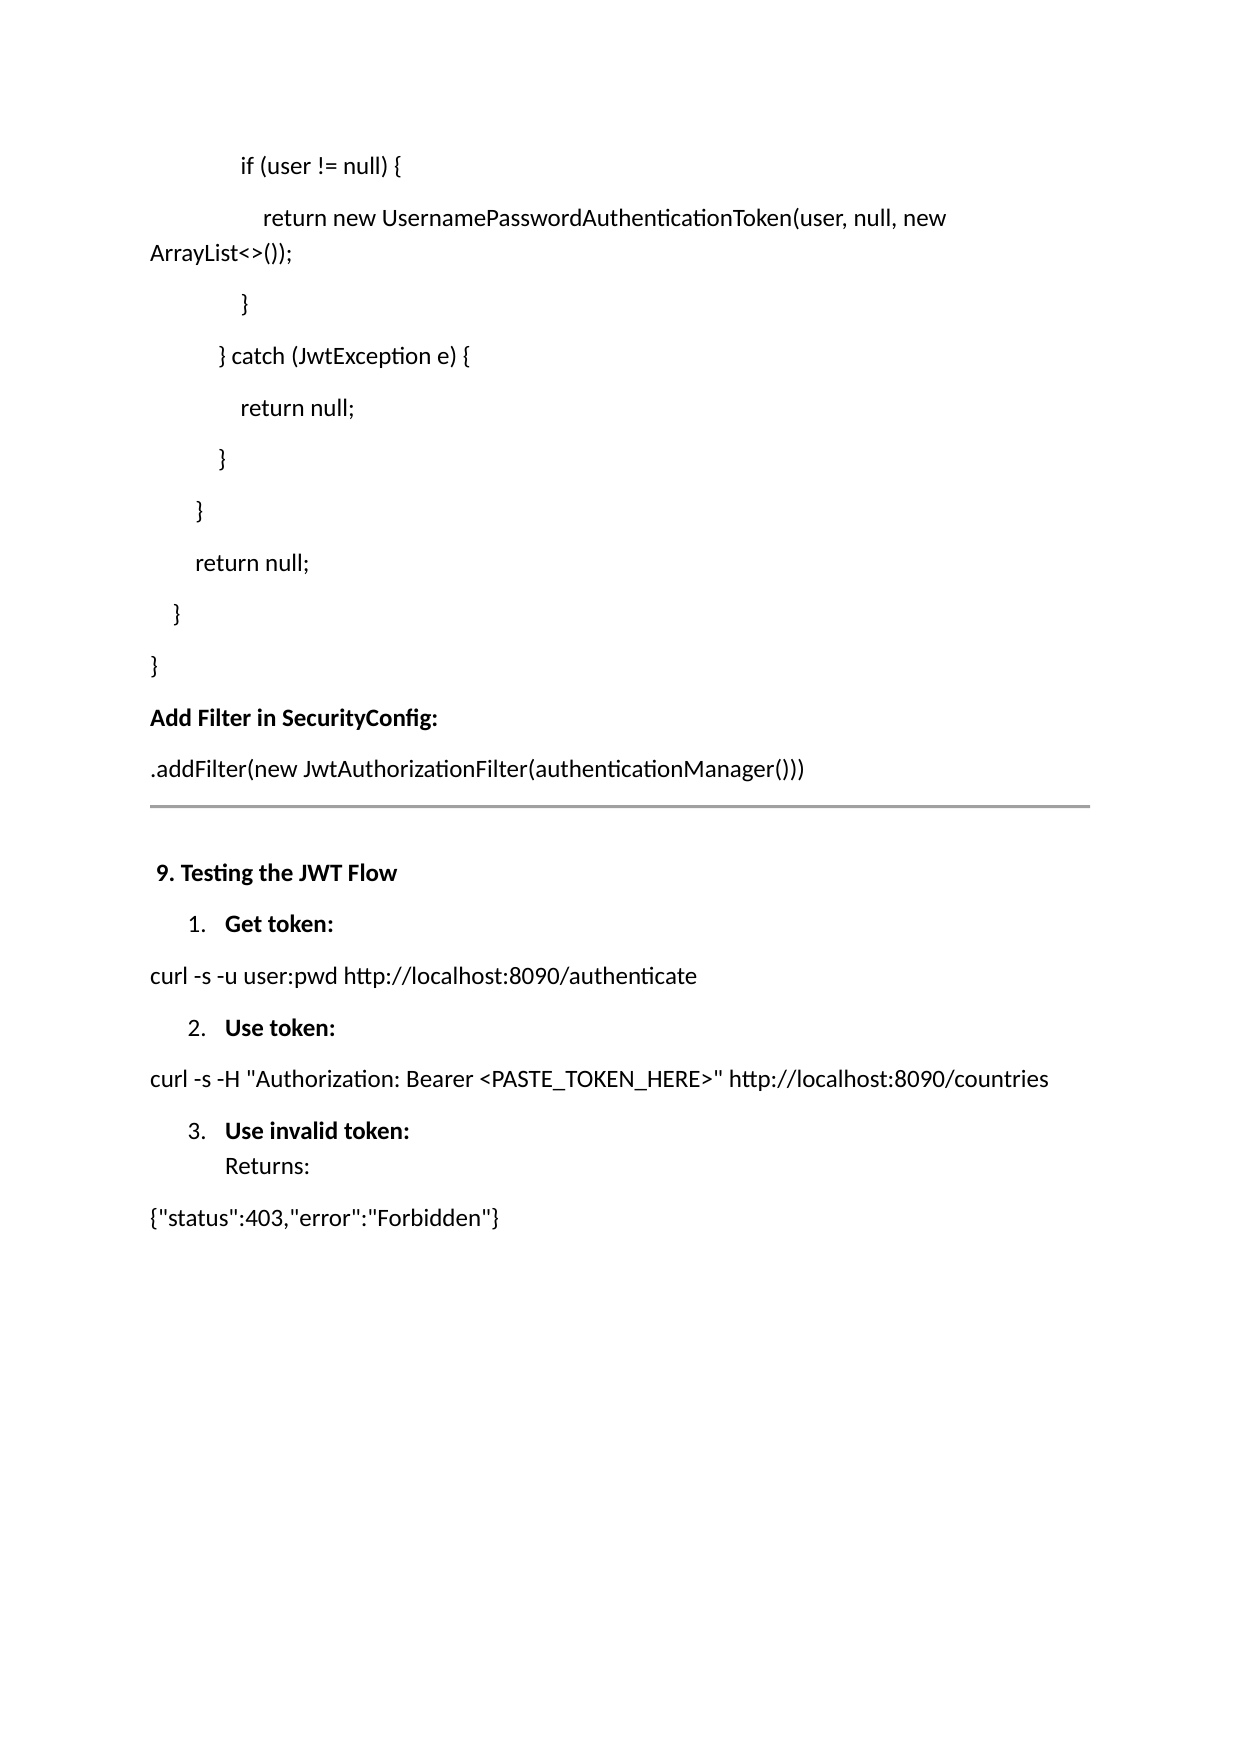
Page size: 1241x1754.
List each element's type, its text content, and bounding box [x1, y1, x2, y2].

text } catch (JwtException e) { [150, 340, 1090, 371]
text if (user != null) { [150, 150, 1090, 181]
text } [150, 598, 1090, 629]
text } [150, 288, 1090, 319]
text return null; [150, 547, 1090, 577]
text 9. Testing the JWT Flow [150, 857, 1090, 887]
text .addFilter(new JwtAuthorizationFilter(authenticationManager())) [150, 753, 1090, 784]
text return null; [150, 392, 1090, 422]
list Use invalid token: Returns: [187, 1115, 1090, 1181]
text } [150, 443, 1090, 474]
text } [150, 650, 1090, 681]
text curl -s -H "Authorization: Bearer <PASTE_TOKEN_HERE>" http://localhost:8090/countries [150, 1063, 1090, 1094]
text curl -s -u user:pwd http://localhost:8090/authenticate [150, 960, 1090, 991]
text return new UsernamePasswordAuthenticationToken(user, null, new ArrayList<>()); [150, 202, 1090, 267]
text {"status":403,"error":"Forbidden"} [150, 1202, 1090, 1232]
text } [150, 495, 1090, 526]
list Use token: [187, 1012, 1090, 1042]
text Add Filter in SecurityConfig: [150, 702, 1090, 732]
list Get token: [187, 908, 1090, 939]
